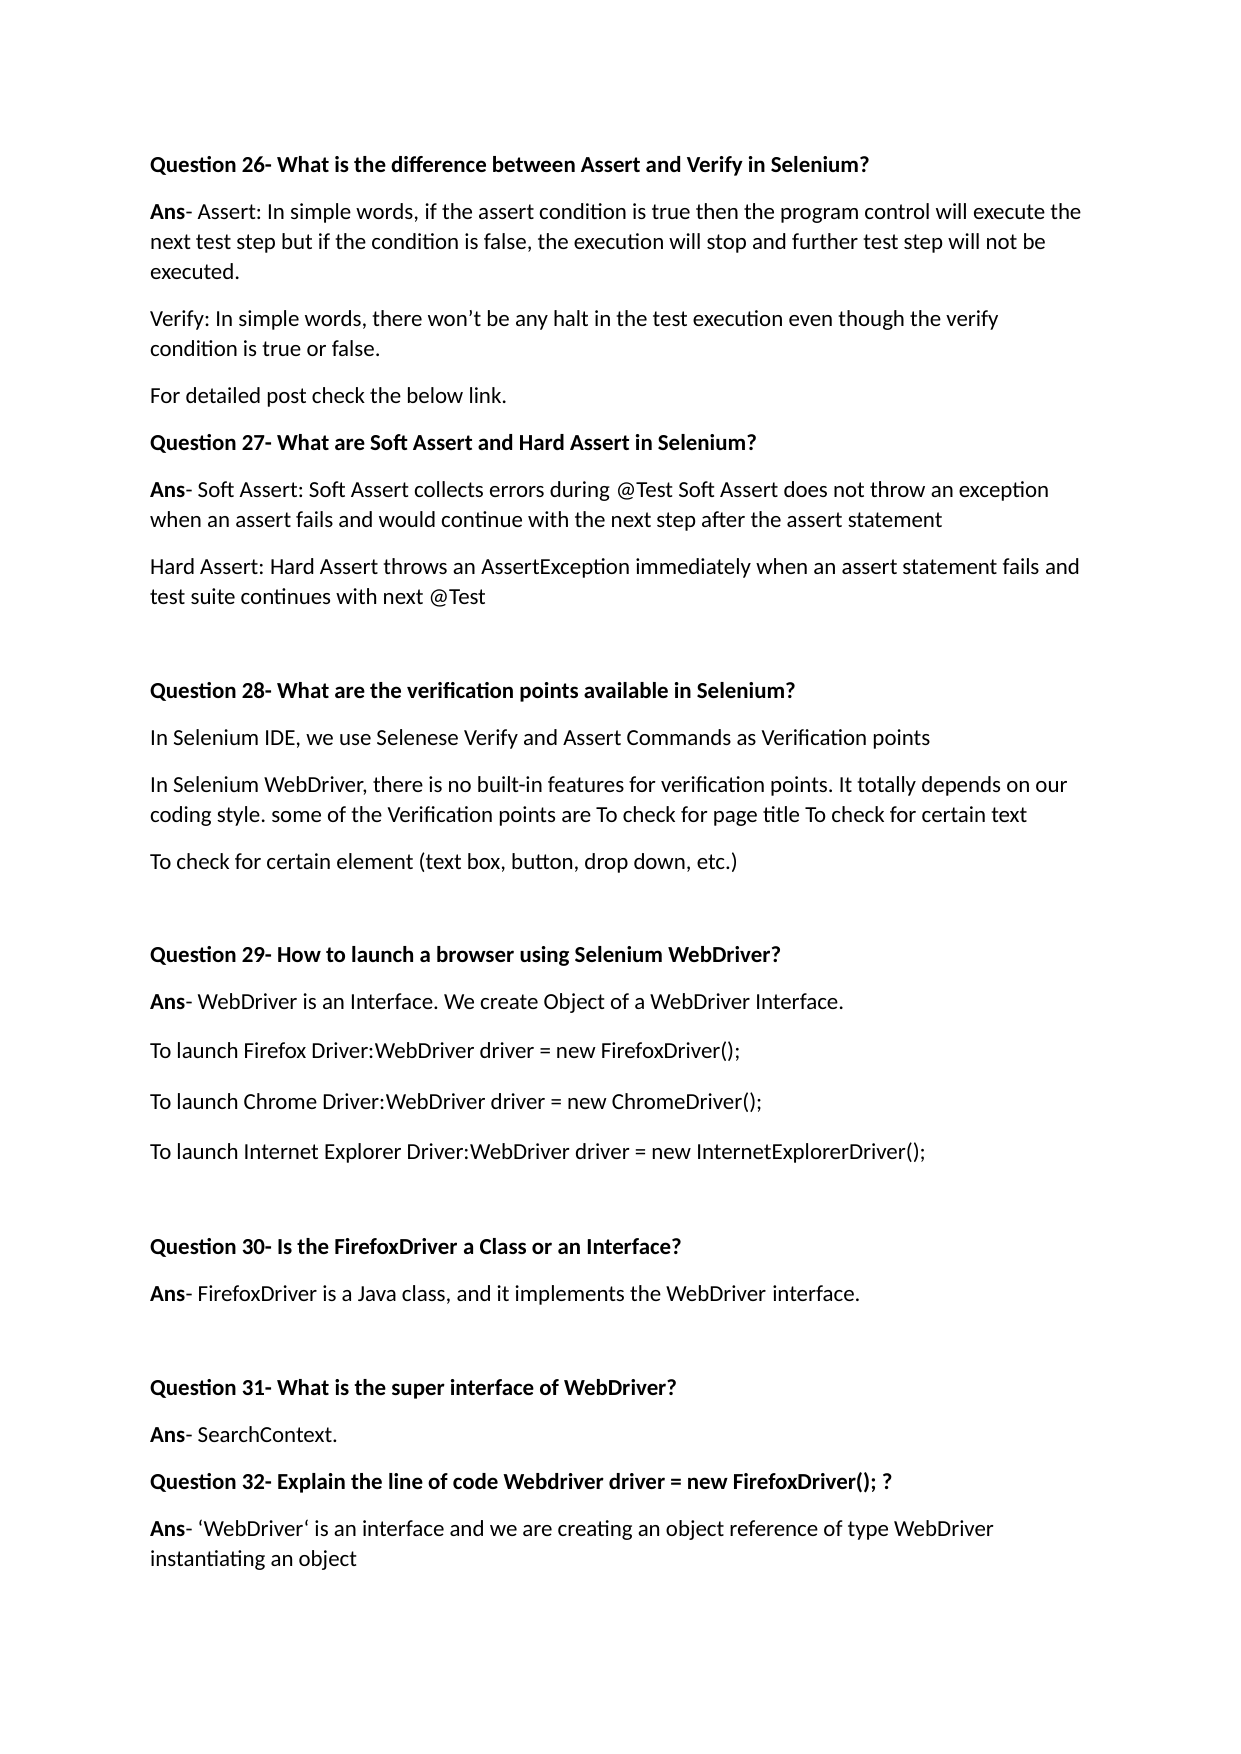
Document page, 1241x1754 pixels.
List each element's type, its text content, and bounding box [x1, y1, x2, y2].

text Question 27- What are Soft Assert and Hard Assert in Selenium? [150, 428, 1090, 456]
text Question 32- Explain the line of code Webdriver driver = new FirefoxDriver(); ? [150, 1467, 1090, 1495]
text Ans- Soft Assert: Soft Assert collects errors during @Test Soft Assert does not throw an exception when an assert fails and would continue with the next step after the assert statement [150, 475, 1090, 533]
text Ans- FirefoxDriver is a Java class, and it implements the WebDriver interface. [150, 1279, 1090, 1307]
text Verify: In simple words, there won’t be any halt in the test execution even though the verify condition is true or false. [150, 304, 1090, 362]
text To check for certain element (text box, button, drop down, etc.) [150, 847, 1090, 875]
text To launch Chrome Driver: WebDriver driver = new ChromeDriver(); [150, 1085, 1090, 1116]
text Question 29- How to launch a browser using Selenium WebDriver? [150, 941, 1090, 969]
text Hard Assert: Hard Assert throws an AssertException immediately when an assert statement fails and test suite continues with next @Test [150, 552, 1090, 610]
text Ans- SearchContext. [150, 1420, 1090, 1448]
text Question 28- What are the verification points available in Selenium? [150, 676, 1090, 704]
text Question 30- Is the FirefoxDriver a Class or an Interface? [150, 1232, 1090, 1261]
text Ans- ‘WebDriver‘ is an interface and we are creating an object reference of type WebDriver instantiating an object [150, 1514, 1090, 1572]
text Question 26- What is the difference between Assert and Verify in Selenium? [150, 150, 1090, 178]
text To launch Firefox Driver: WebDriver driver = new FirefoxDriver(); [150, 1034, 1090, 1066]
text For detailed post check the below link. [150, 381, 1090, 409]
text Ans- WebDriver is an Interface. We create Object of a WebDriver Interface. [150, 987, 1090, 1016]
text To launch Internet Explorer Driver: WebDriver driver = new InternetExplorerDriver(); [150, 1135, 1090, 1166]
text In Selenium IDE, we use Selenese Verify and Assert Commands as Verification points [150, 723, 1090, 751]
text Ans- Assert: In simple words, if the assert condition is true then the program control will execute the next test step but if the condition is false, the execution will stop and further test step will not be executed. [150, 197, 1090, 285]
text In Selenium WebDriver, there is no built-in features for verification points. It totally depends on our coding style. some of the Verification points are To check for page title To check for certain text [150, 770, 1090, 828]
text Question 31- What is the super interface of WebDriver? [150, 1373, 1090, 1401]
